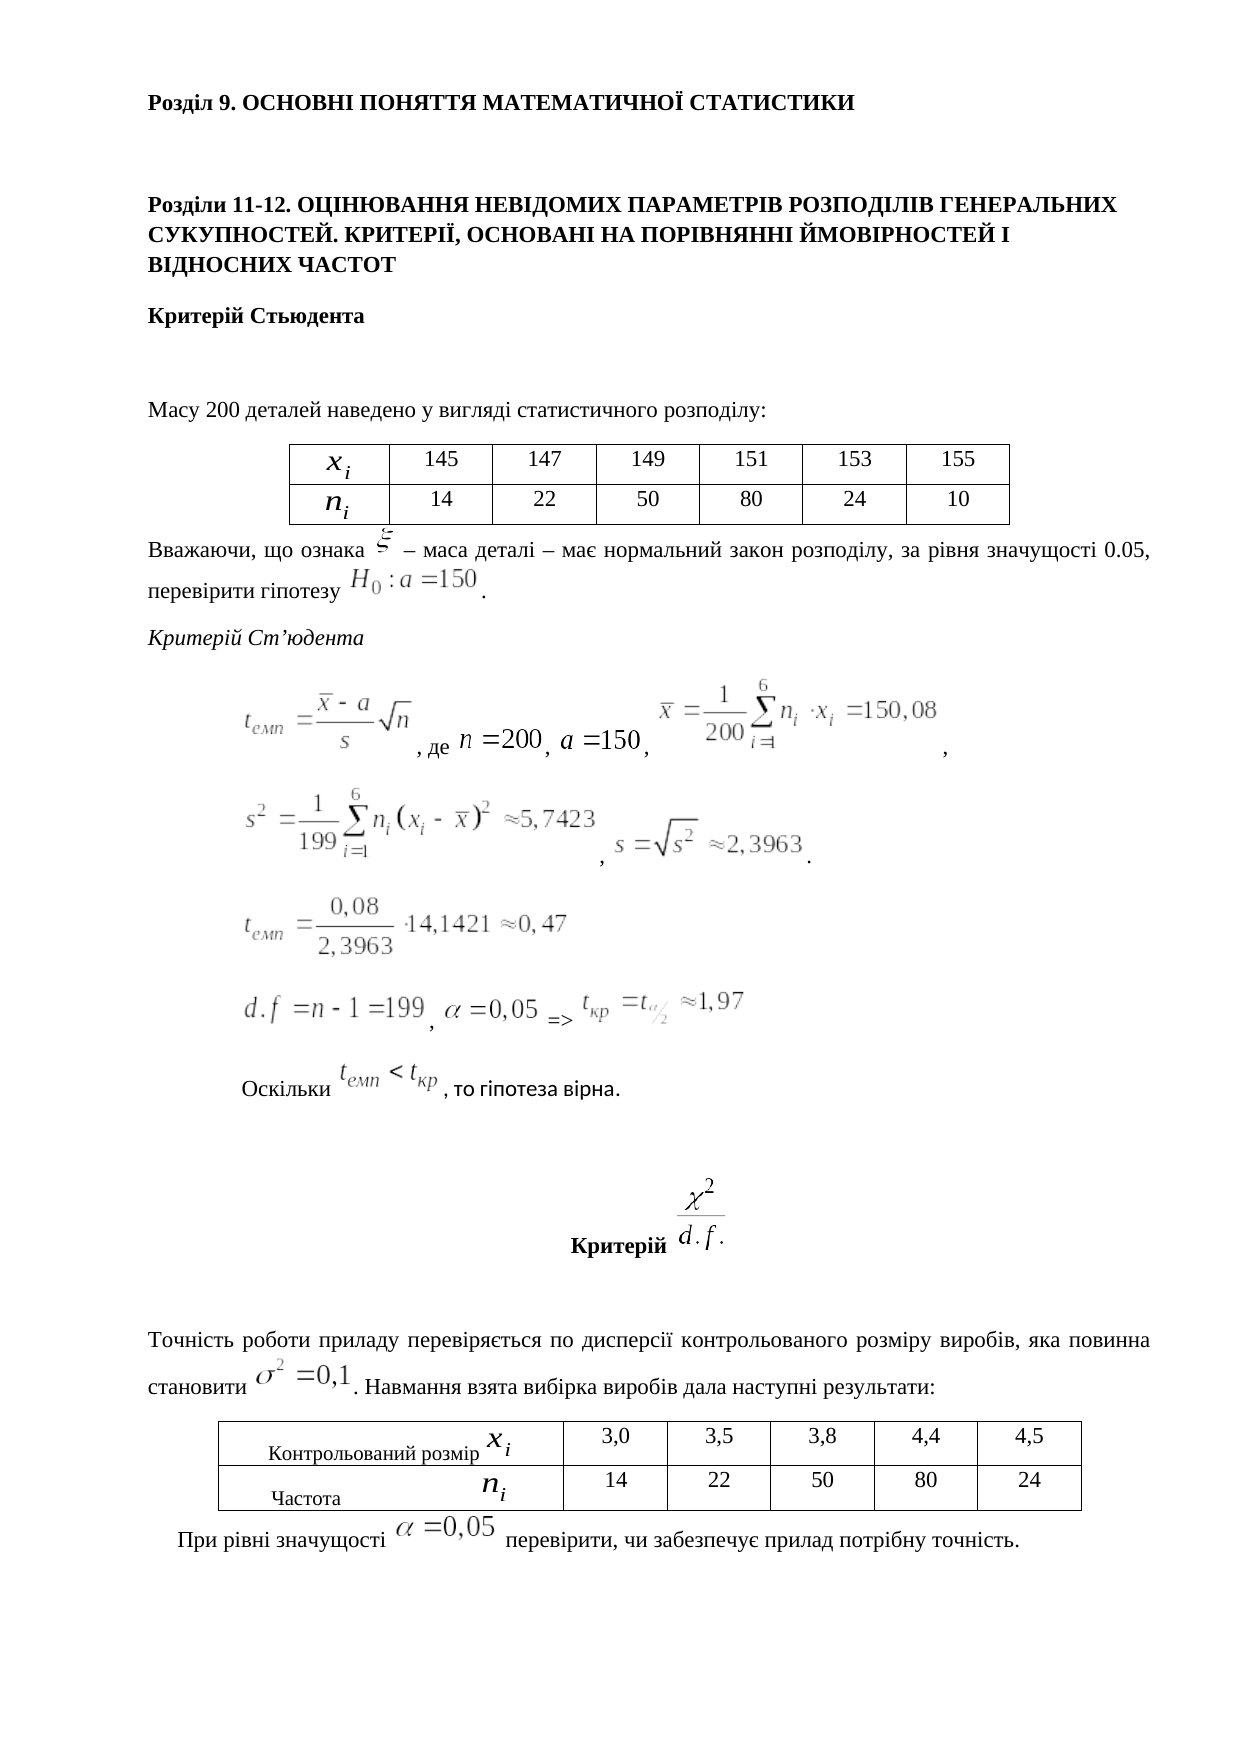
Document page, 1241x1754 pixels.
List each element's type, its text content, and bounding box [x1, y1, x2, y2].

text Розділи 11-12. ОЦІНЮВАННЯ НЕВІДОМИХ ПАРАМЕТРІВ РОЗПОДІЛІВ ГЕНЕРАЛЬНИХ СУКУПНОСТЕЙ. КРИТЕРІЇ, ОСНОВАНІ НА ПОРІВНЯННІ ЙМОВІРНОСТЕЙ І ВІДНОСНИХ ЧАСТОТ [148, 191, 1152, 277]
text , де , , , [148, 672, 1152, 759]
text Розділ 9. ОСНОВНІ ПОНЯТТЯ МАТЕМАТИЧНОЇ СТАТИСТИКИ [148, 88, 1152, 115]
table_header 3,0 [564, 1422, 667, 1465]
table_cell 14 [564, 1466, 667, 1510]
table_cell Частота [219, 1466, 563, 1510]
table_header Контрольований розмір [219, 1422, 563, 1465]
table_cell 14 [390, 485, 492, 524]
table_cell 80 [875, 1466, 977, 1510]
table_header 3,8 [771, 1422, 874, 1465]
table_cell 10 [907, 485, 1009, 524]
table_header 4,5 [978, 1422, 1081, 1465]
table_header [290, 445, 389, 484]
table_header 149 [597, 445, 699, 484]
text Критерій Ст’юдента [148, 624, 1152, 651]
table_cell 50 [771, 1466, 874, 1510]
table_header 155 [907, 445, 1009, 484]
table_header 4,4 [875, 1422, 977, 1465]
table_header 153 [803, 445, 906, 484]
text Критерій [148, 1172, 1152, 1258]
text Масу 200 деталей наведено у вигляді статистичного розподілу: [148, 396, 1152, 423]
text Точність роботи приладу перевіряється по дисперсії контрольованого розміру виробів, яка повинна становити . Навмання взята вибірка виробів дала наступні результати: [148, 1326, 1152, 1400]
text Критерій Стьюдента [148, 302, 1152, 328]
text , . [148, 780, 1152, 868]
text , => [148, 985, 1152, 1033]
table_cell 24 [978, 1466, 1081, 1510]
table_cell 50 [597, 485, 699, 524]
text При рівні значущості перевірити, чи забезпечує прилад потрібну точність. [177, 1511, 1152, 1552]
table_header 3,5 [668, 1422, 770, 1465]
text Оскільки , то гіпотеза вірна. [148, 1054, 1152, 1102]
table_cell [290, 485, 389, 524]
table_cell 22 [493, 485, 596, 524]
table_cell 80 [700, 485, 802, 524]
text Вважаючи, що ознака – маса деталі – має нормальний закон розподілу, за рівня значущості 0.05, перевірити гіпотезу . [148, 525, 1152, 604]
table_cell 22 [668, 1466, 770, 1510]
table_header 145 [390, 445, 492, 484]
table_header 147 [493, 445, 596, 484]
table_cell 24 [803, 485, 906, 524]
table_header 151 [700, 445, 802, 484]
